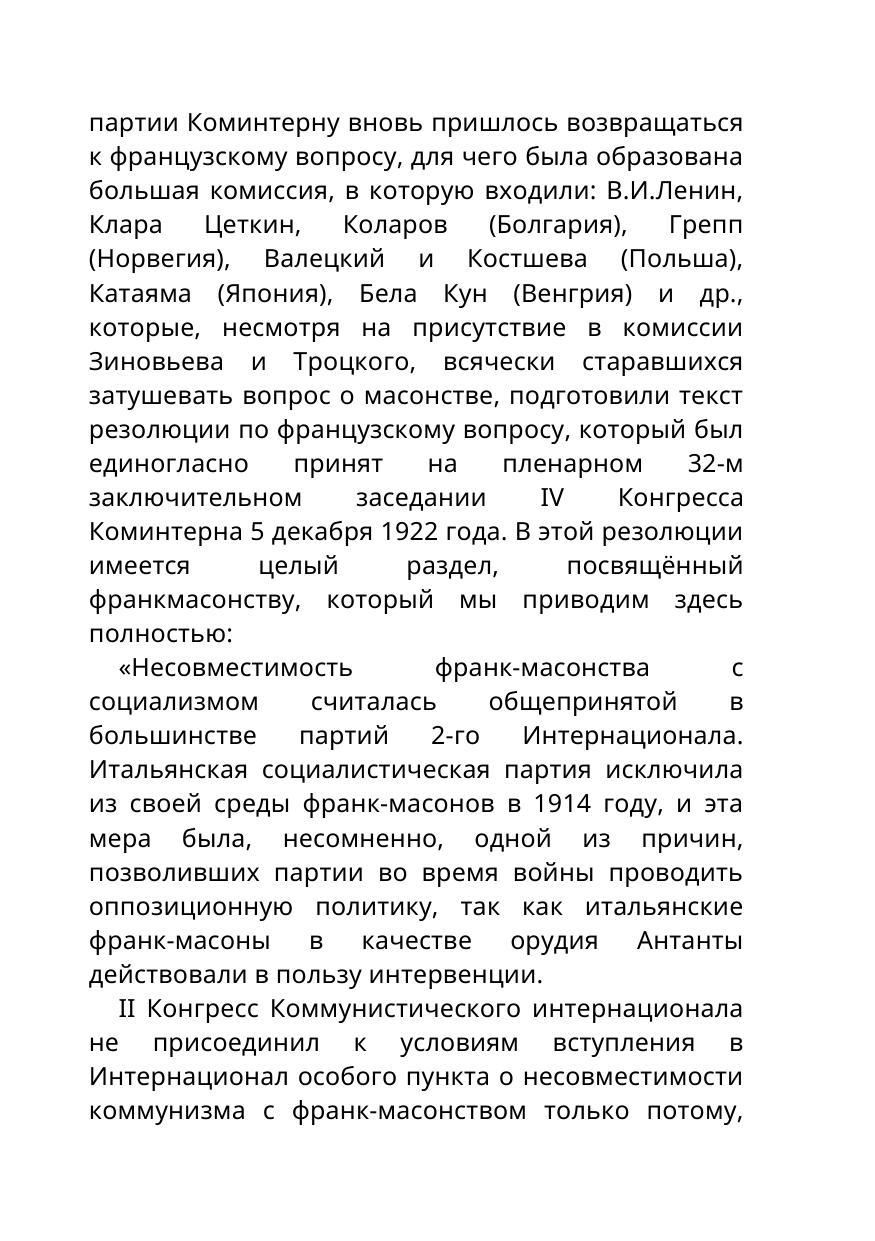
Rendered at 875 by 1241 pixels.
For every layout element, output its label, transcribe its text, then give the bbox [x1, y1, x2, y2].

list «Несовместимость франк-масонства с социализмом считалась общепринятой в большинстве партий 2-го Интернационала. Итальянская социалистическая партия исключила из своей среды франк-масонов в 1914 году, и эта мера была, несомненно, одной из причин, позволивших партии во время войны проводить оппозиционную политику, так как итальянские франк-масоны в качестве орудия Антанты действовали в пользу интервенции. [89, 650, 744, 991]
